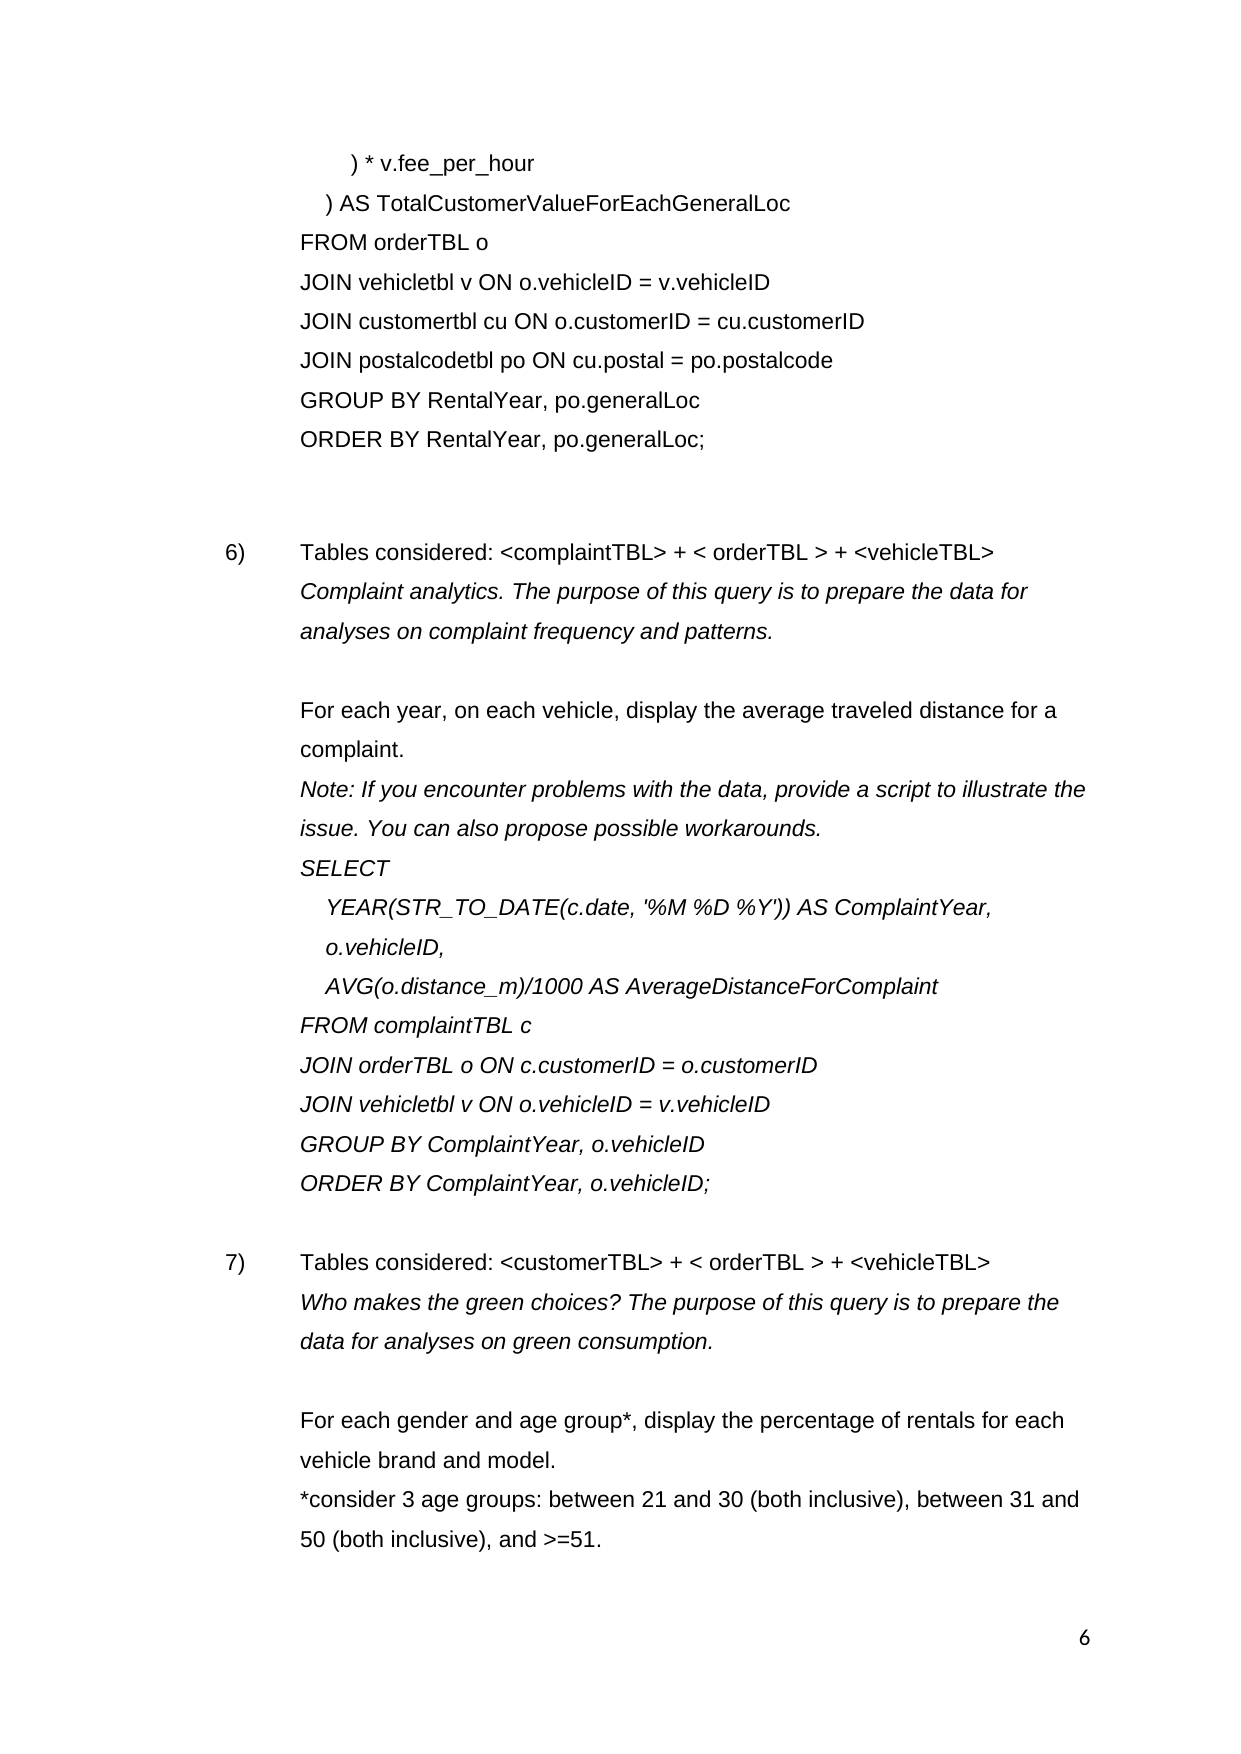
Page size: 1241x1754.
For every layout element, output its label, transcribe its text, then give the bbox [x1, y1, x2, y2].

list Tables considered: <complaintTBL> + < orderTBL > + <vehicleTBL> [225, 539, 1090, 565]
list GROUP BY ComplaintYear, o.vehicleID [300, 1131, 1090, 1157]
list ) * v.fee_per_hour [300, 150, 1090, 176]
list JOIN vehicletbl v ON o.vehicleID = v.vehicleID [300, 1091, 1090, 1118]
list For each gender and age group*, display the percentage of rentals for each vehicle brand and model. [300, 1407, 1090, 1473]
list ORDER BY ComplaintYear, o.vehicleID; [300, 1170, 1090, 1197]
list Complaint analytics. The purpose of this query is to prepare the data for analyses on complaint frequency and patterns. [300, 578, 1090, 644]
list o.vehicleID, [300, 933, 1090, 960]
list For each year, on each vehicle, display the average traveled distance for a complaint. [300, 697, 1090, 762]
list JOIN orderTBL o ON c.customerID = o.customerID [300, 1052, 1090, 1078]
list AVG(o.distance_m)/1000 AS AverageDistanceForComplaint [300, 973, 1090, 999]
list YEAR(STR_TO_DATE(c.date, '%M %D %Y')) AS ComplaintYear, [300, 894, 1090, 920]
list FROM orderTBL o [300, 229, 1090, 255]
list ) AS TotalCustomerValueForEachGeneralLoc [300, 189, 1090, 216]
list SELECT [300, 854, 1090, 881]
list JOIN postalcodetbl po ON cu.postal = po.postalcode [300, 347, 1090, 374]
list ORDER BY RentalYear, po.generalLoc; [300, 426, 1090, 453]
list *consider 3 age groups: between 21 and 30 (both inclusive), between 31 and 50 (both inclusive), and >=51. [300, 1486, 1090, 1552]
list JOIN vehicletbl v ON o.vehicleID = v.vehicleID [300, 268, 1090, 295]
list Tables considered: <customerTBL> + < orderTBL > + <vehicleTBL> [225, 1249, 1090, 1276]
list Note: If you encounter problems with the data, provide a script to illustrate the issue. You can also propose possible workarounds. [300, 776, 1090, 841]
list GROUP BY RentalYear, po.generalLoc [300, 387, 1090, 413]
list Who makes the green choices? The purpose of this query is to prepare the data for analyses on green consumption. [300, 1289, 1090, 1354]
list JOIN customertbl cu ON o.customerID = cu.customerID [300, 308, 1090, 334]
list FROM complaintTBL c [300, 1012, 1090, 1039]
